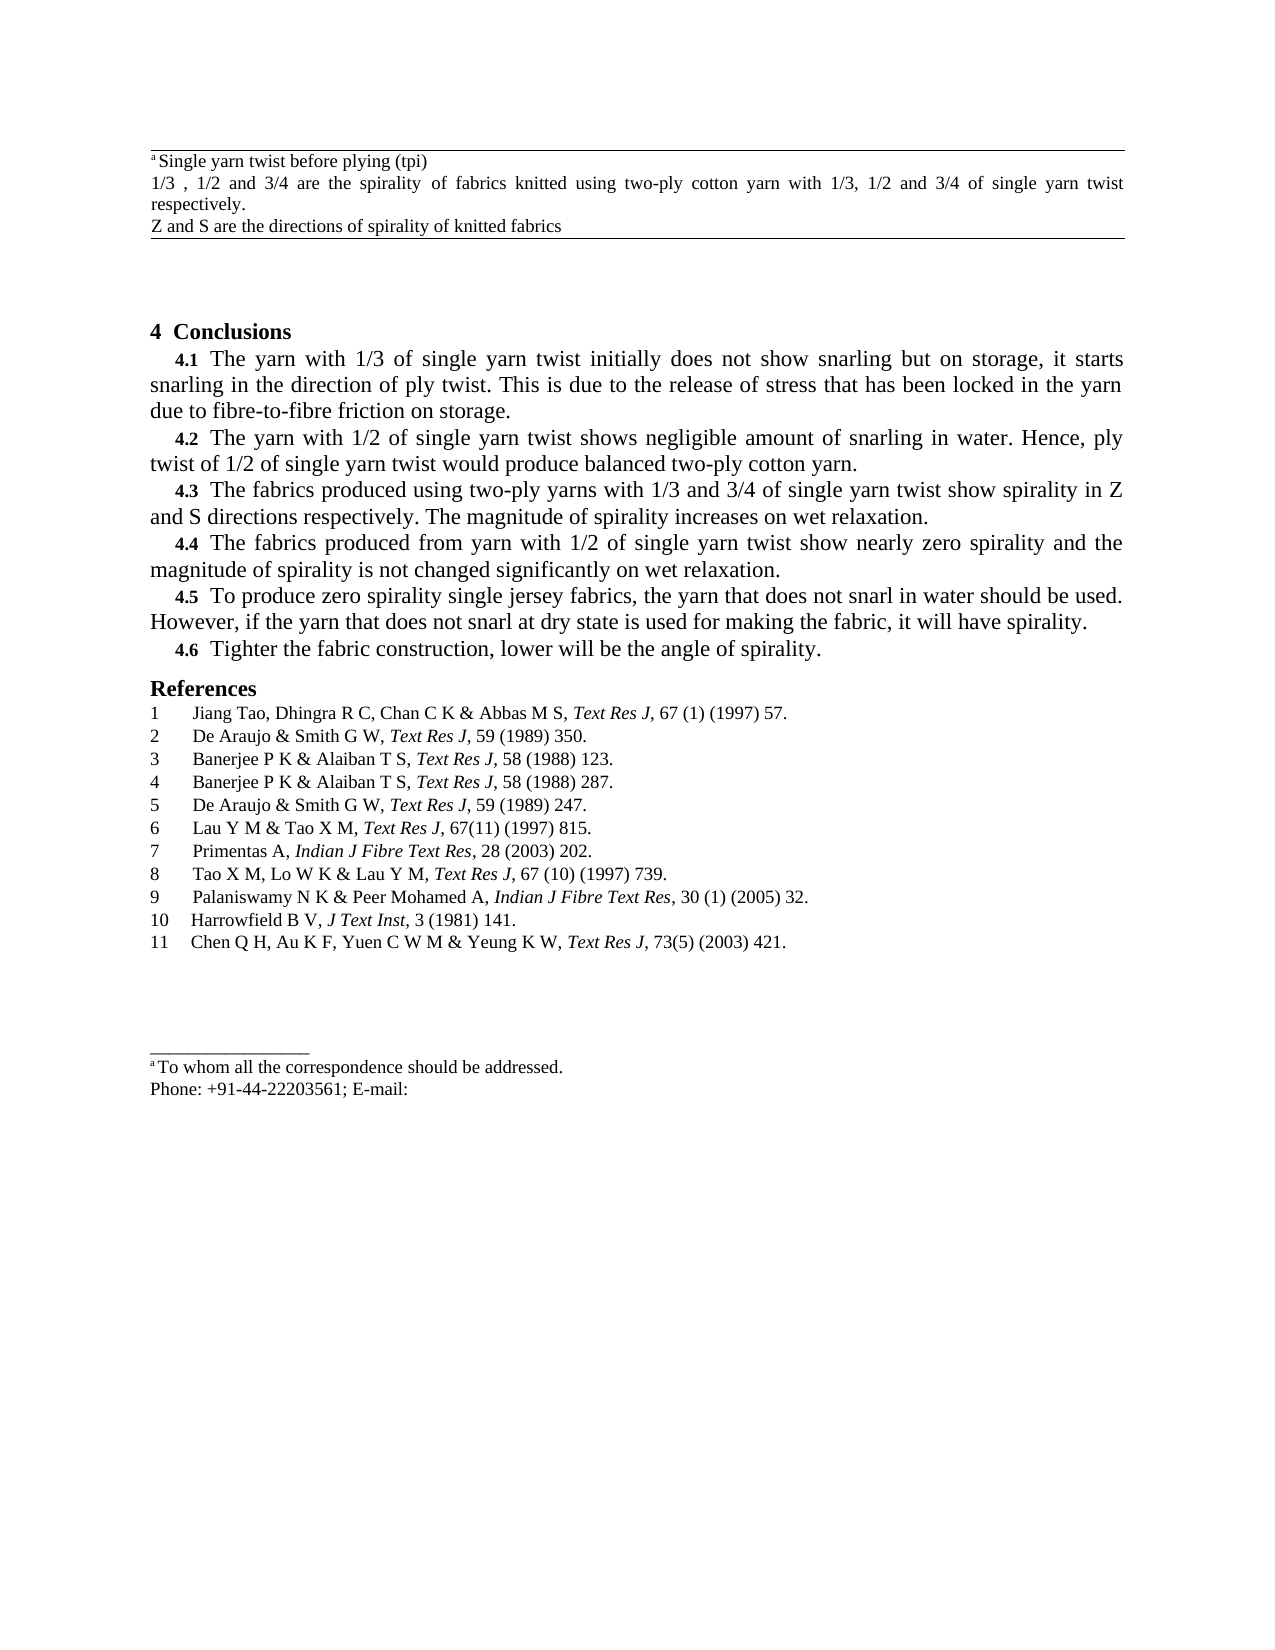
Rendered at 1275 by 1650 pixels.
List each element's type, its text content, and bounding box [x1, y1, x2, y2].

text 11 Chen Q H, Au K F, Yuen C W M & Yeung K W, Text Res J, 73(5) (2003) 421. [150, 931, 1125, 952]
text 4 Banerjee P K & Alaiban T S, Text Res J, 58 (1988) 287. [150, 771, 1125, 792]
text 6 Lau Y M & Tao X M, Text Res J, 67(11) (1997) 815. [150, 817, 1125, 838]
text 4.2 The yarn with 1/2 of single yarn twist shows negligible amount of snarling in water. Hence, ply twist of 1/2 of single yarn twist would produce balanced two-ply cotton yarn. [150, 424, 1125, 477]
text 4.4 The fabrics produced from yarn with 1/2 of single yarn twist show nearly zero spirality and the magnitude of spirality is not changed significantly on wet relaxation. [150, 529, 1125, 582]
text 4 Conclusions [150, 318, 1125, 345]
text 4.3 The fabrics produced using two-ply yarns with 1/3 and 3/4 of single yarn twist show spirality in Z and S directions respectively. The magnitude of spirality increases on wet relaxation. [150, 477, 1125, 529]
text 4.5 To produce zero spirality single jersey fabrics, the yarn that does not snarl in water should be used. However, if the yarn that does not snarl at dry state is used for making the fabric, it will have spirality. [150, 582, 1125, 635]
table_cell a Single yarn twist before plying (tpi) 1/3 , 1/2 and 3/4 are the spirality of fabrics knitted using two-ply cotton yarn with 1/3, 1/2 and 3/4 of single yarn twist respectively. Z and S are the directions of spirality of knitted fabrics [151, 151, 1125, 238]
text References [150, 675, 1125, 702]
text 1 Jiang Tao, Dhingra R C, Chan C K & Abbas M S, Text Res J, 67 (1) (1997) 57. [150, 702, 1125, 723]
text 2 De Araujo & Smith G W, Text Res J, 59 (1989) 350. [150, 725, 1125, 746]
text 10 Harrowfield B V, J Text Inst, 3 (1981) 141. [150, 909, 1125, 931]
text 4.1 The yarn with 1/3 of single yarn twist initially does not show snarling but on storage, it starts snarling in the direction of ply twist. This is due to the release of stress that has been locked in the yarn due to fibre-to-fibre friction on storage. [150, 345, 1125, 424]
text 7 Primentas A, Indian J Fibre Text Res, 28 (2003) 202. [150, 840, 1125, 861]
text 4.6 Tighter the fabric construction, lower will be the angle of spirality. [150, 635, 1125, 661]
text 3 Banerjee P K & Alaiban T S, Text Res J, 58 (1988) 123. [150, 748, 1125, 769]
text 9 Palaniswamy N K & Peer Mohamed A, Indian J Fibre Text Res, 30 (1) (2005) 32. [150, 886, 1125, 907]
table_header _________________ a To whom all the correspondence should be addressed. Phone: +91-44-22203561; E-mail: [150, 1035, 650, 1099]
text 5 De Araujo & Smith G W, Text Res J, 59 (1989) 247. [150, 794, 1125, 815]
text 8 Tao X M, Lo W K & Lau Y M, Text Res J, 67 (10) (1997) 739. [150, 863, 1125, 884]
